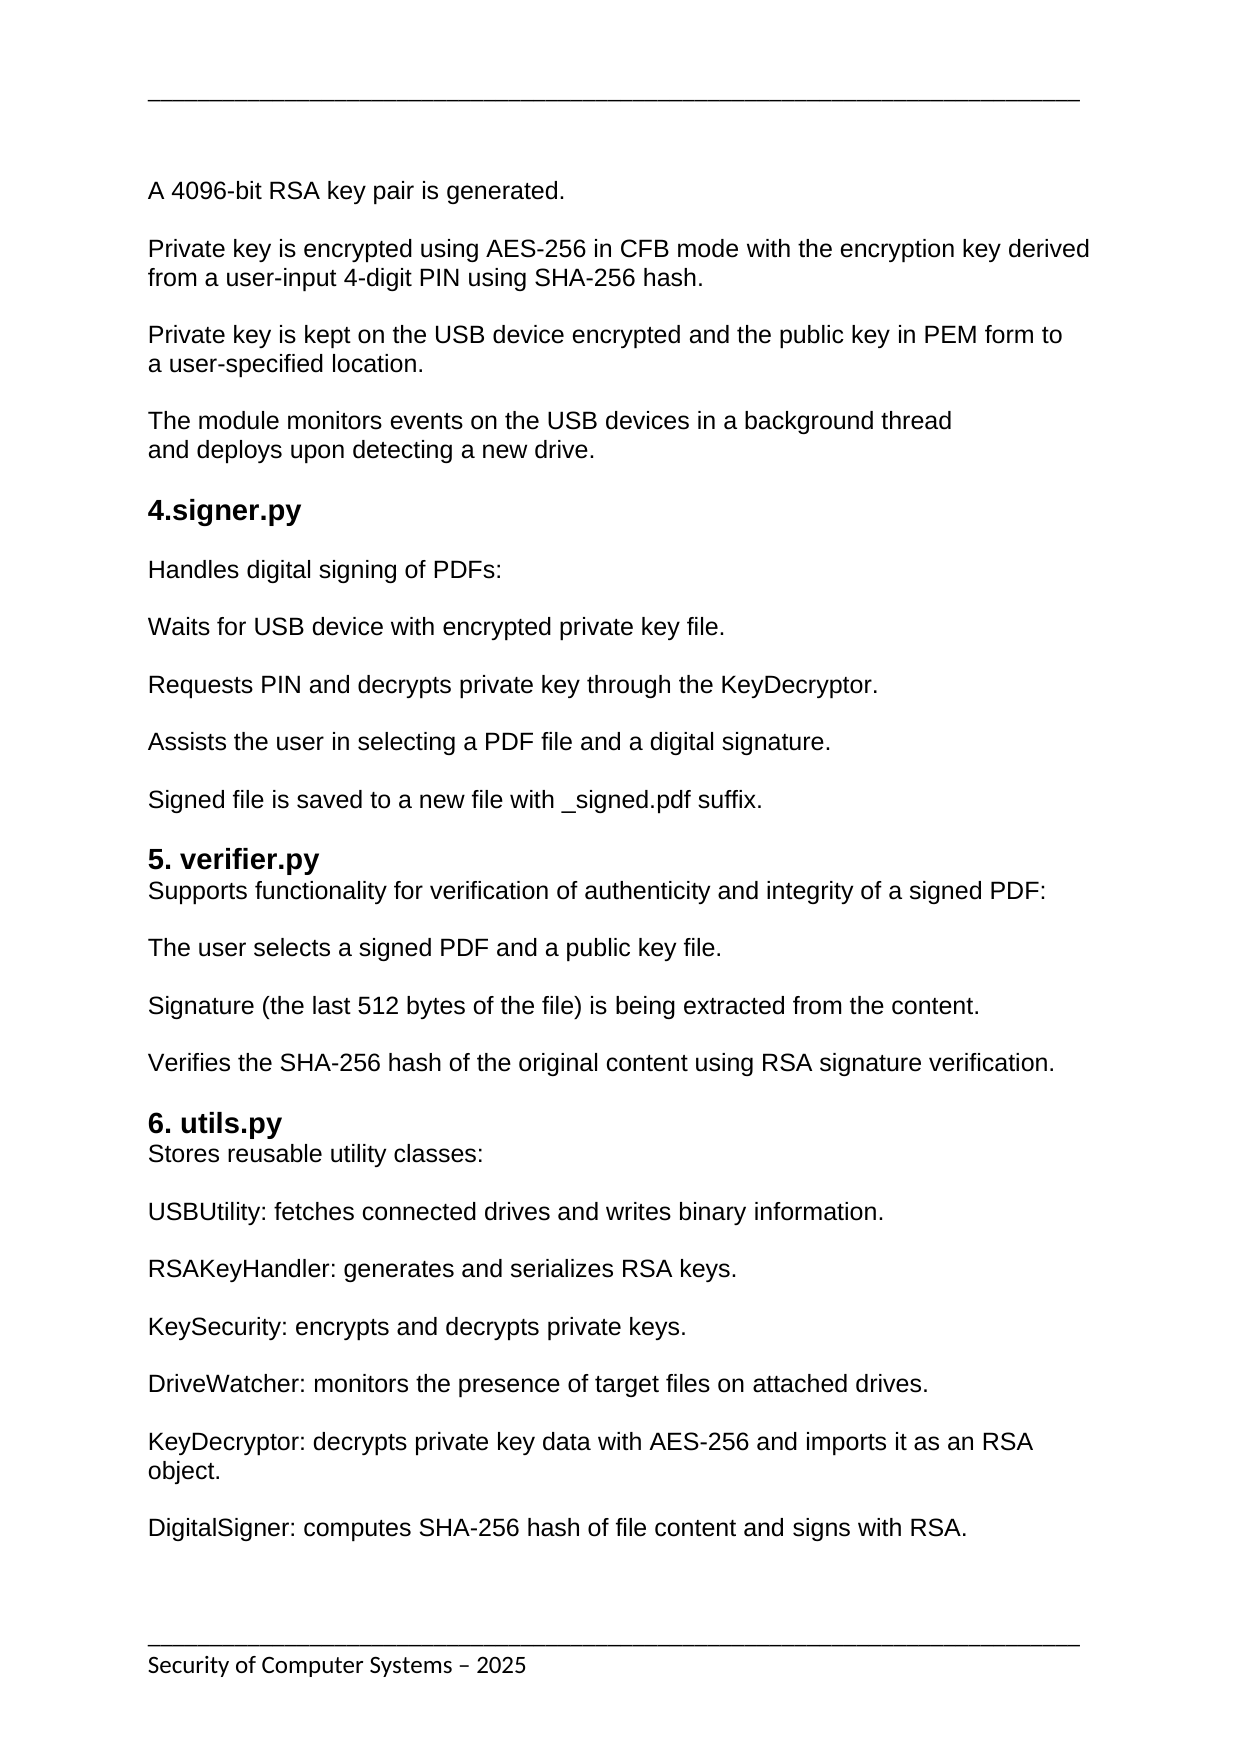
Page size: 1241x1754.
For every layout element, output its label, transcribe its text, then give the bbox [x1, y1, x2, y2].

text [148, 148, 1093, 526]
text Handles digital signing of PDFs: Waits for USB device with encrypted private key file. Requests PIN and decrypts private key through the KeyDecryptor. Assists the user in selecting a PDF file and a digital signature. Signed file is saved to a new file with _signed.pdf suffix. 5. verifier.py Supports functionality for verification of authenticity and integrity of a signed PDF: The user selects a signed PDF and a public key file. Signature (the last 512 bytes of the file) is being extracted from the content. Verifies the SHA-256 hash of the original content using RSA signature verification. 6. utils.py Stores reusable utility classes: USBUtility: fetches connected drives and writes binary information. RSAKeyHandler: generates and serializes RSA keys. KeySecurity: encrypts and decrypts private keys. DriveWatcher: monitors the presence of target files on attached drives. KeyDecryptor: decrypts private key data with AES-256 and imports it as an RSA object. DigitalSigner: computes SHA-256 hash of file content and signs with RSA. [148, 526, 1093, 1542]
